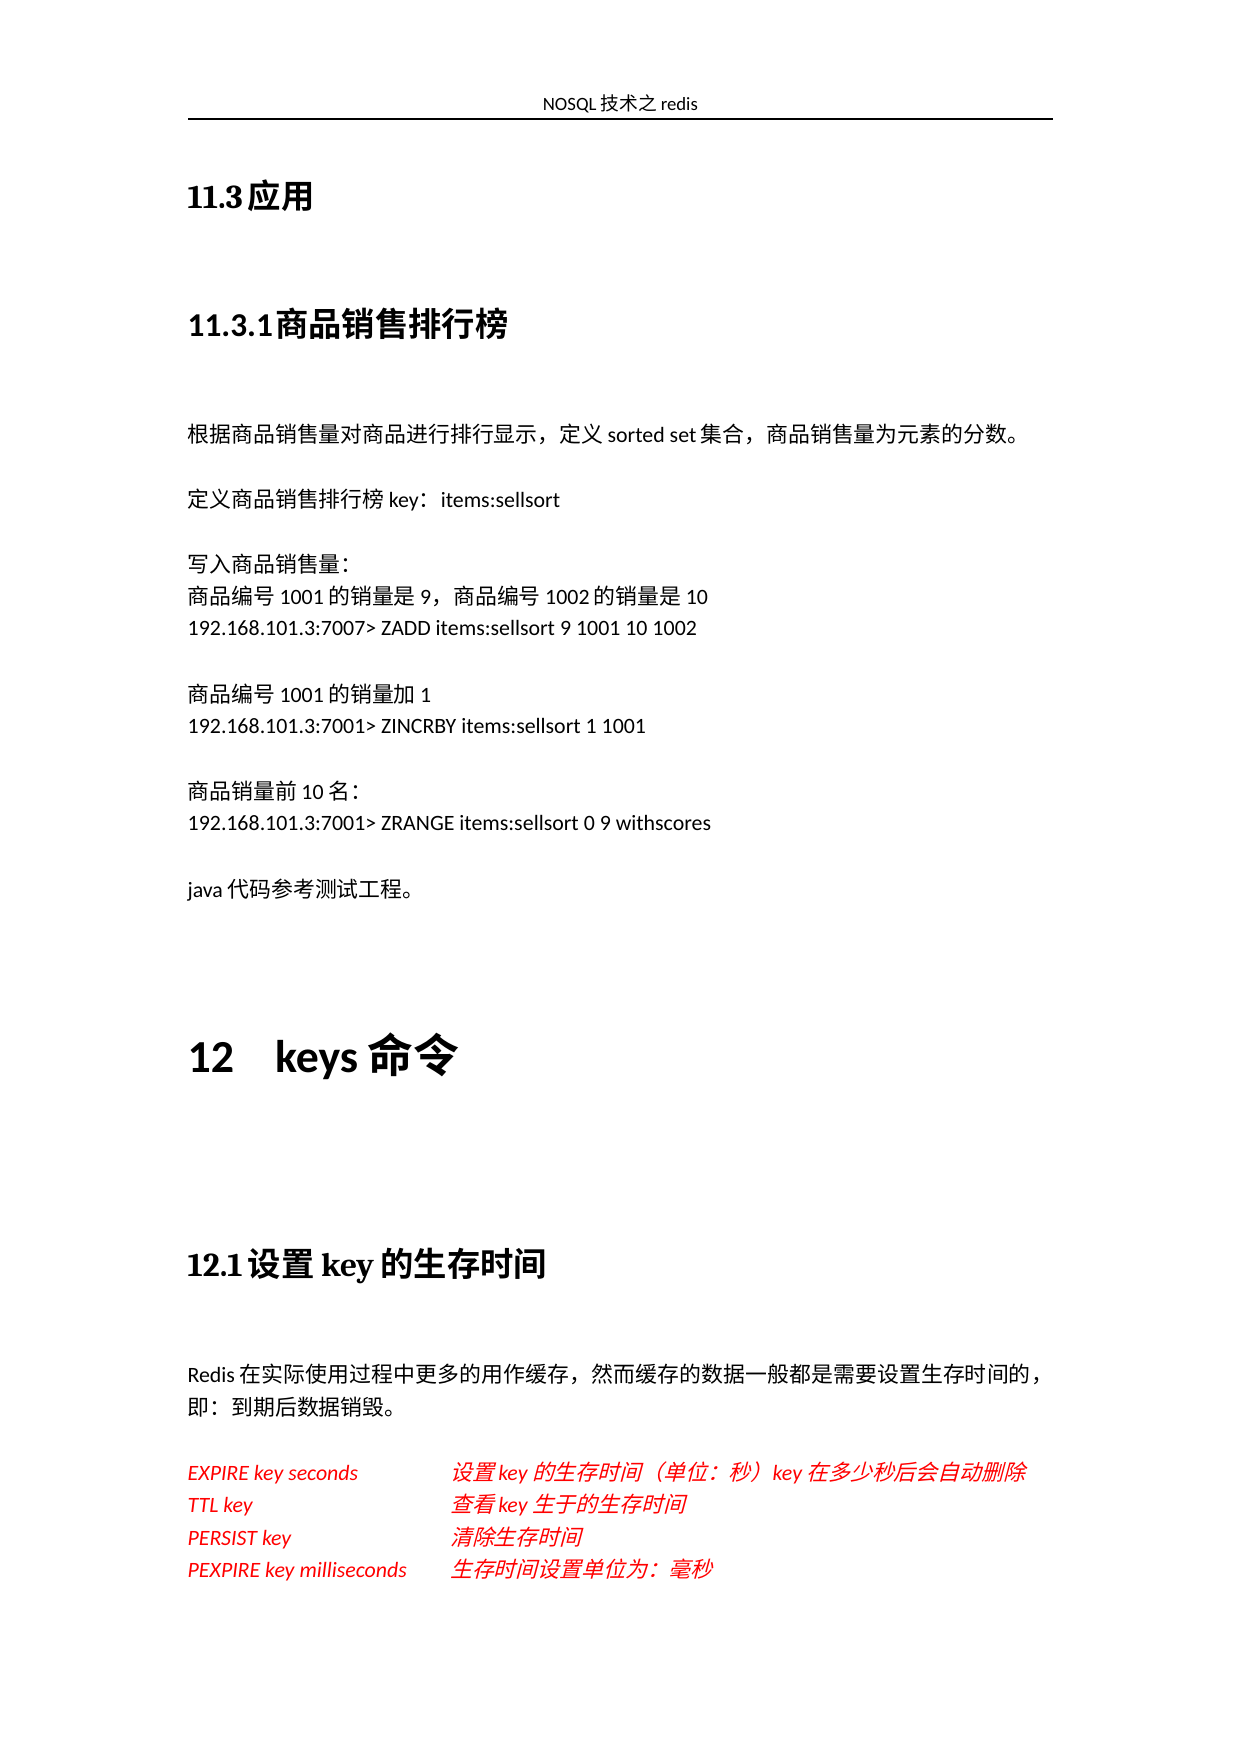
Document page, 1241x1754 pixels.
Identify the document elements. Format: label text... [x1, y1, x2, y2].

subtitle 商品销售排行榜 [187, 289, 1053, 354]
subtitle 应用 [187, 162, 1053, 227]
text 商品编号1001的销量加1 [187, 676, 1053, 709]
text java代码参考测试工程。 [187, 871, 1053, 904]
text 写入商品销售量： [187, 546, 1053, 579]
text 商品销量前10名： [187, 774, 1053, 806]
subtitle 设置key的生存时间 [187, 1230, 1053, 1295]
text 192.168.101.3:7001> ZINCRBY items:sellsort 1 1001 [187, 709, 1053, 741]
text 根据商品销售量对商品进行排行显示，定义sorted set集合，商品销售量为元素的分数。 [187, 416, 1053, 449]
text 192.168.101.3:7001> ZRANGE items:sellsort 0 9 withscores [187, 806, 1053, 839]
text 定义商品销售排行榜key：items:sellsort [187, 481, 1053, 514]
text PERSIST key 清除生存时间 [187, 1519, 1053, 1552]
text 192.168.101.3:7007> ZADD items:sellsort 9 1001 10 1002 [187, 611, 1053, 644]
text TTL key 查看key生于的生存时间 [187, 1487, 1053, 1519]
text EXPIRE key seconds 设置key的生存时间（单位：秒）key在多少秒后会自动删除 [187, 1454, 1053, 1487]
subtitle keys命令 [187, 1004, 1053, 1102]
text Redis在实际使用过程中更多的用作缓存，然而缓存的数据一般都是需要设置生存时间的，即：到期后数据销毁。 [187, 1357, 1053, 1422]
text 商品编号1001的销量是9，商品编号1002的销量是10 [187, 579, 1053, 611]
text PEXPIRE key milliseconds 生存时间设置单位为：毫秒 [187, 1552, 1053, 1584]
